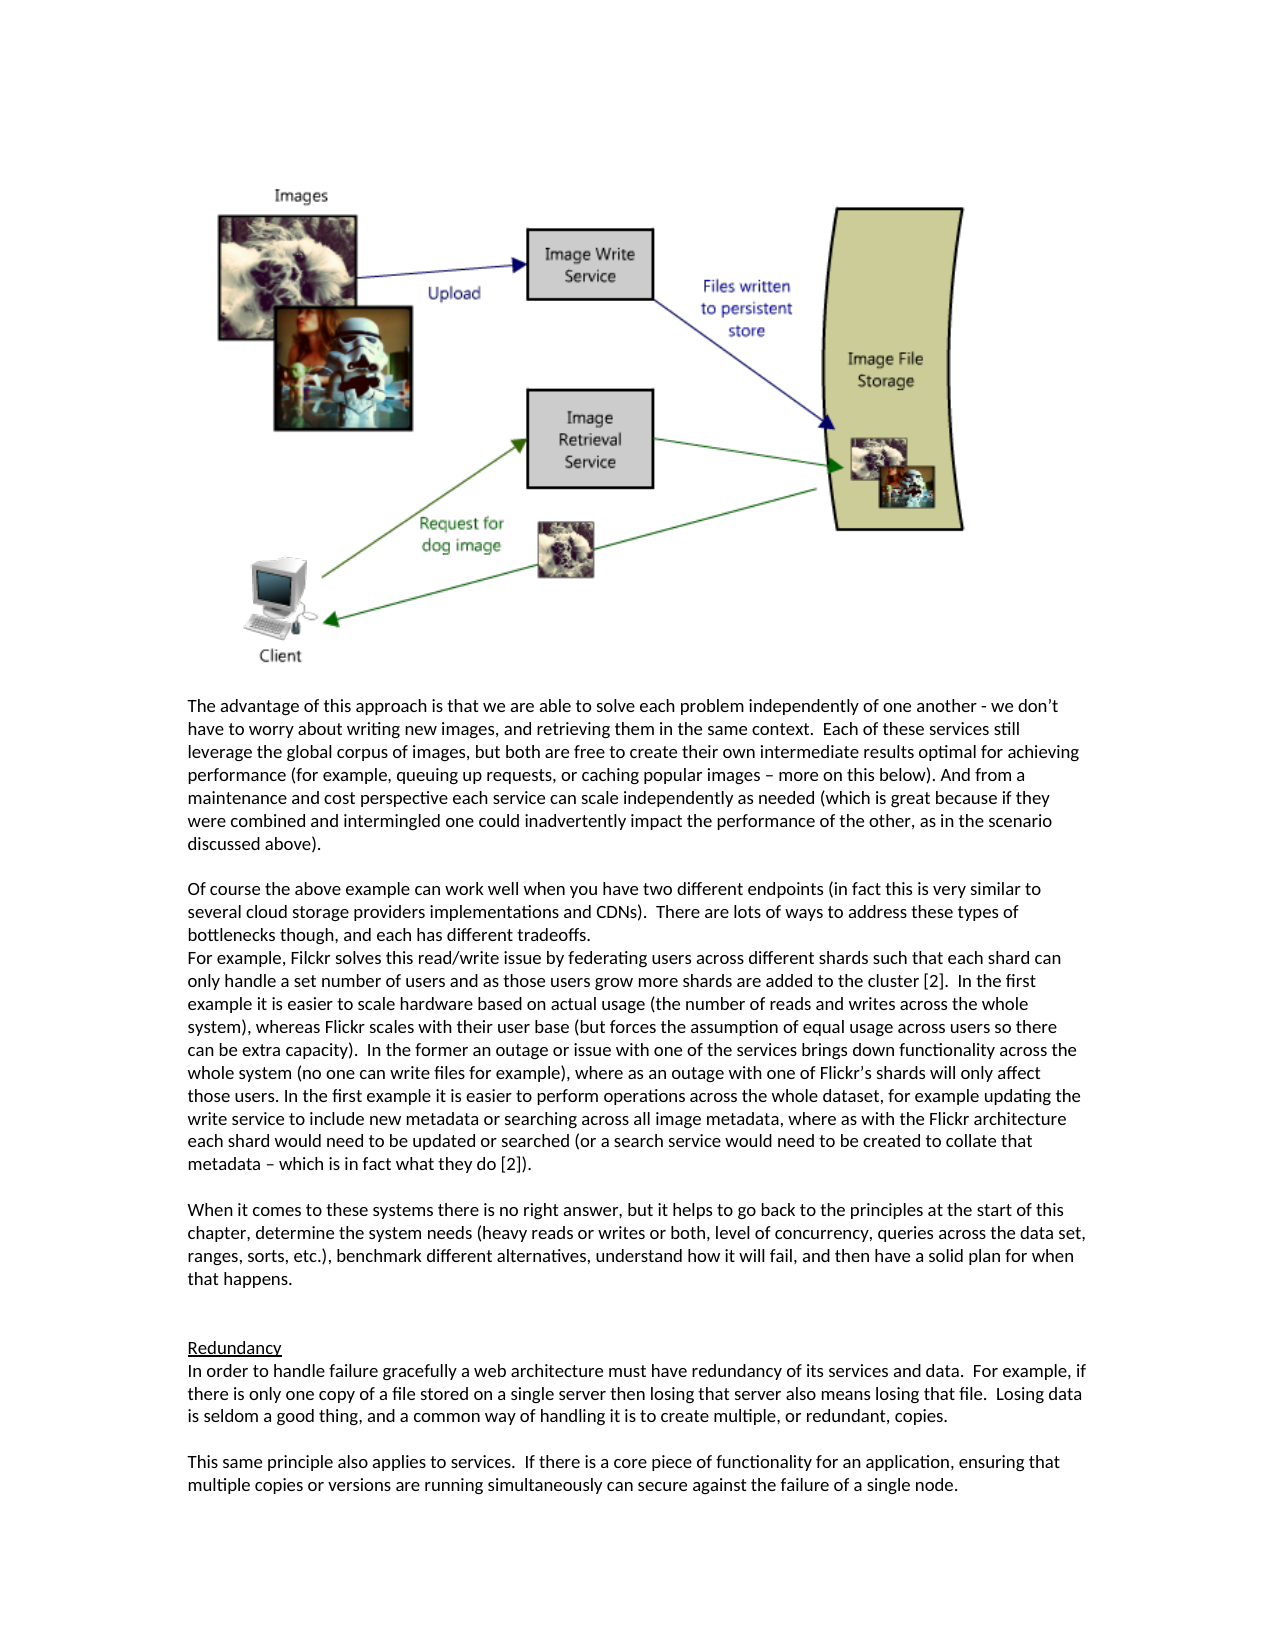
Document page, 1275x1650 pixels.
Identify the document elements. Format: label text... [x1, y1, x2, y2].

text When it comes to these systems there is no right answer, but it helps to go back to the principles at the start of this chapter, determine the system needs (heavy reads or writes or both, level of concurrency, queries across the data set, ranges, sorts, etc.), benchmark different alternatives, understand how it will fail, and then have a solid plan for when that happens. [187, 1198, 1087, 1290]
text The advantage of this approach is that we are able to solve each problem independently of one another - we don’t have to worry about writing new images, and retrieving them in the same context. Each of these services still leverage the global corpus of images, but both are free to create their own intermediate results optimal for achieving performance (for example, queuing up requests, or caching popular images – more on this below). And from a maintenance and cost perspective each service can scale independently as needed (which is great because if they were combined and intermingled one could inadvertently impact the performance of the other, as in the scenario discussed above). [187, 694, 1087, 854]
text Redundancy [187, 1336, 1087, 1359]
text This same principle also applies to services. If there is a core piece of functionality for an application, ensuring that multiple copies or versions are running simultaneously can secure against the failure of a single node. [187, 1450, 1087, 1496]
picture [187, 150, 994, 672]
text Of course the above example can work well when you have two different endpoints (in fact this is very similar to several cloud storage providers implementations and CDNs). There are lots of ways to address these types of bottlenecks though, and each has different tradeoffs. [187, 877, 1087, 946]
text For example, Filckr solves this read/write issue by federating users across different shards such that each shard can only handle a set number of users and as those users grow more shards are added to the cluster [2]. In the first example it is easier to scale hardware based on actual usage (the number of reads and writes across the whole system), whereas Flickr scales with their user base (but forces the assumption of equal usage across users so there can be extra capacity). In the former an outage or issue with one of the services brings down functionality across the whole system (no one can write files for example), where as an outage with one of Flickr’s shards will only affect those users. In the first example it is easier to perform operations across the whole dataset, for example updating the write service to include new metadata or searching across all image metadata, where as with the Flickr architecture each shard would need to be updated or searched (or a search service would need to be created to collate that metadata – which is in fact what they do [2]). [187, 946, 1087, 1175]
text In order to handle failure gracefully a web architecture must have redundancy of its services and data. For example, if there is only one copy of a file stored on a single server then losing that server also means losing that file. Losing data is seldom a good thing, and a common way of handling it is to create multiple, or redundant, copies. [187, 1359, 1087, 1427]
